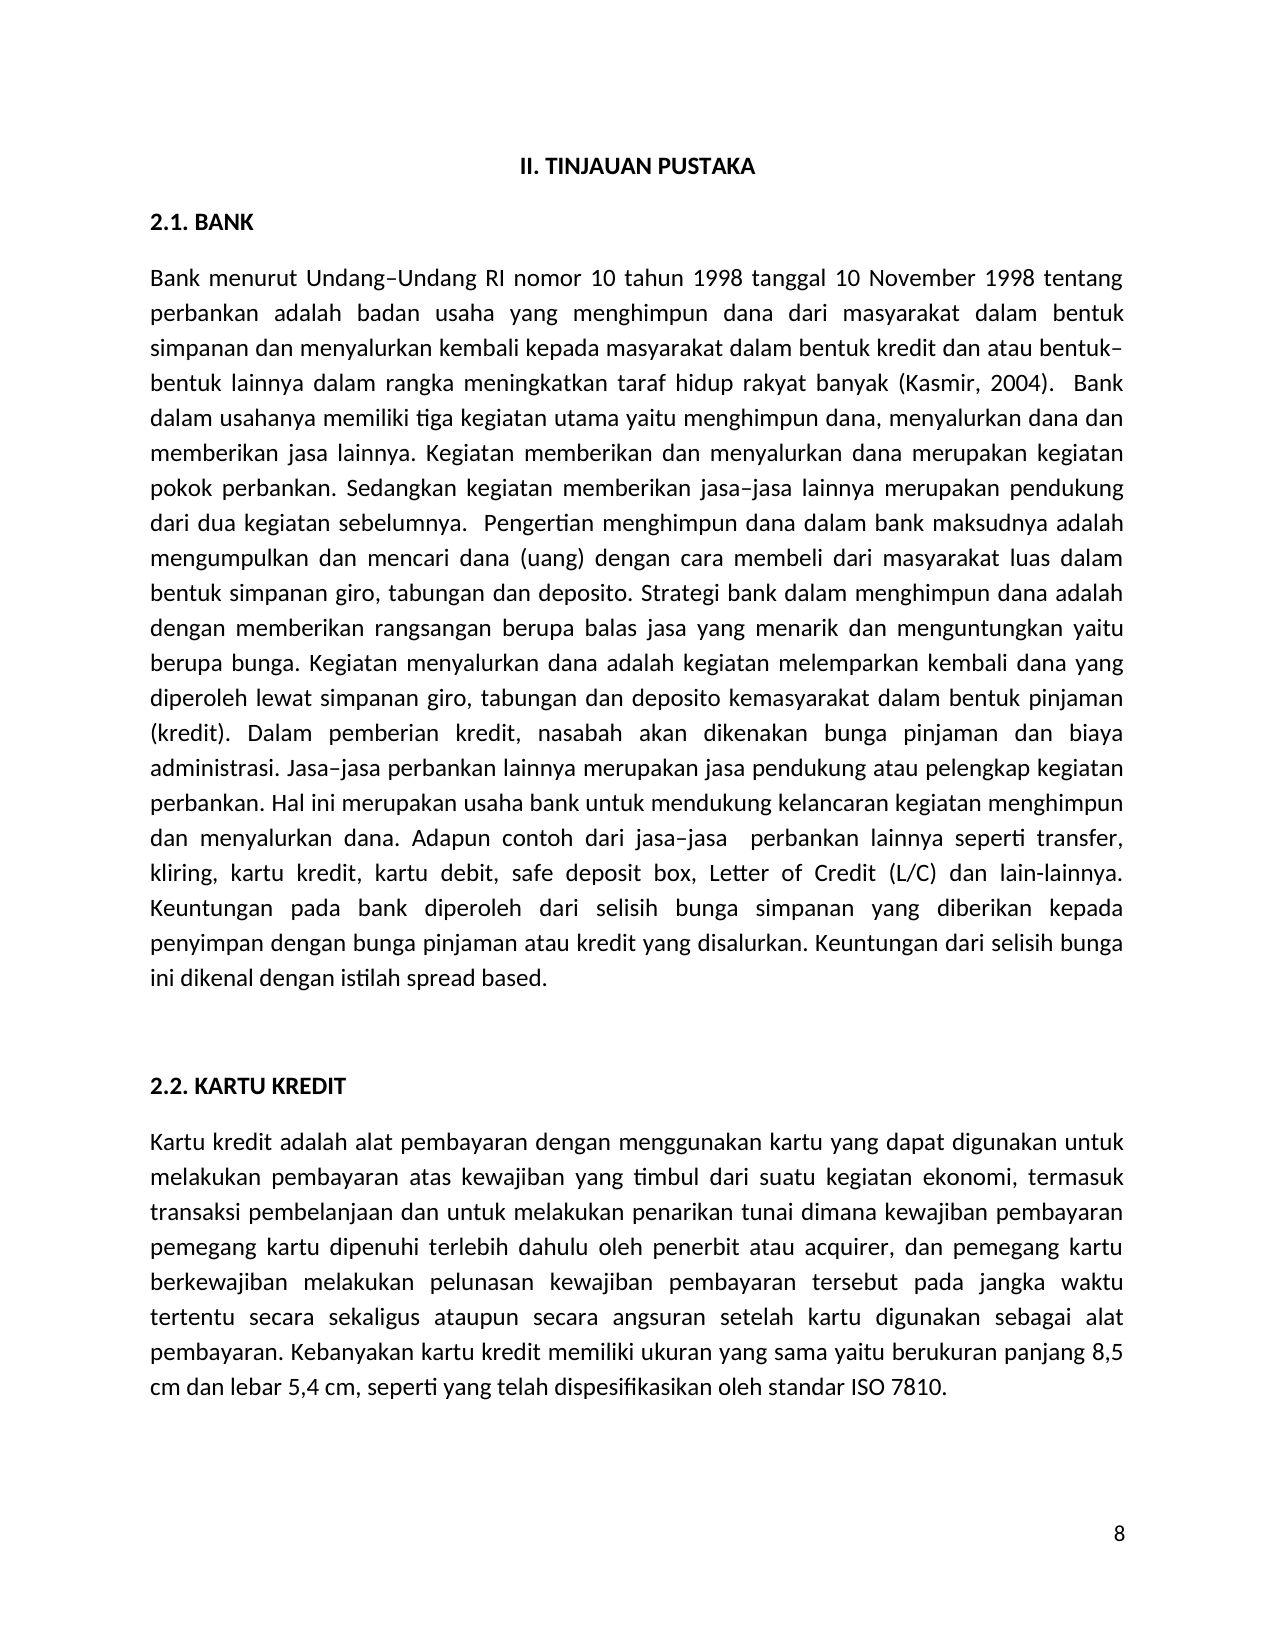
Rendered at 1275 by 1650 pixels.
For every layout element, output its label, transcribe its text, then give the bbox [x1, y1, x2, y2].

text 2.2. KARTU KREDIT [150, 1071, 1125, 1101]
text Kartu kredit adalah alat pembayaran dengan menggunakan kartu yang dapat digunakan untuk melakukan pembayaran atas kewajiban yang timbul dari suatu kegiatan ekonomi, termasuk transaksi pembelanjaan dan untuk melakukan penarikan tunai dimana kewajiban pembayaran pemegang kartu dipenuhi terlebih dahulu oleh penerbit atau acquirer, dan pemegang kartu berkewajiban melakukan pelunasan kewajiban pembayaran tersebut pada jangka waktu tertentu secara sekaligus ataupun secara angsuran setelah kartu digunakan sebagai alat pembayaran. Kebanyakan kartu kredit memiliki ukuran yang sama yaitu berukuran panjang 8,5 cm dan lebar 5,4 cm, seperti yang telah dispesifikasikan oleh standar ISO 7810. [150, 1126, 1125, 1402]
text II. TINJAUAN PUSTAKA [150, 150, 1125, 181]
text 2.1. BANK [150, 206, 1125, 236]
text Bank menurut Undang–Undang RI nomor 10 tahun 1998 tanggal 10 November 1998 tentang perbankan adalah badan usaha yang menghimpun dana dari masyarakat dalam bentuk simpanan dan menyalurkan kembali kepada masyarakat dalam bentuk kredit dan atau bentuk–bentuk lainnya dalam rangka meningkatkan taraf hidup rakyat banyak (Kasmir, 2004). Bank dalam usahanya memiliki tiga kegiatan utama yaitu menghimpun dana, menyalurkan dana dan memberikan jasa lainnya. Kegiatan memberikan dan menyalurkan dana merupakan kegiatan pokok perbankan. Sedangkan kegiatan memberikan jasa–jasa lainnya merupakan pendukung dari dua kegiatan sebelumnya. Pengertian menghimpun dana dalam bank maksudnya adalah mengumpulkan dan mencari dana (uang) dengan cara membeli dari masyarakat luas dalam bentuk simpanan giro, tabungan dan deposito. Strategi bank dalam menghimpun dana adalah dengan memberikan rangsangan berupa balas jasa yang menarik dan menguntungkan yaitu berupa bunga. Kegiatan menyalurkan dana adalah kegiatan melemparkan kembali dana yang diperoleh lewat simpanan giro, tabungan dan deposito kemasyarakat dalam bentuk pinjaman (kredit). Dalam pemberian kredit, nasabah akan dikenakan bunga pinjaman dan biaya administrasi. Jasa–jasa perbankan lainnya merupakan jasa pendukung atau pelengkap kegiatan perbankan. Hal ini merupakan usaha bank untuk mendukung kelancaran kegiatan menghimpun dan menyalurkan dana. Adapun contoh dari jasa–jasa perbankan lainnya seperti transfer, kliring, kartu kredit, kartu debit, safe deposit box, Letter of Credit (L/C) dan lain-lainnya. Keuntungan pada bank diperoleh dari selisih bunga simpanan yang diberikan kepada penyimpan dengan bunga pinjaman atau kredit yang disalurkan. Keuntungan dari selisih bunga ini dikenal dengan istilah spread based. [150, 262, 1125, 992]
